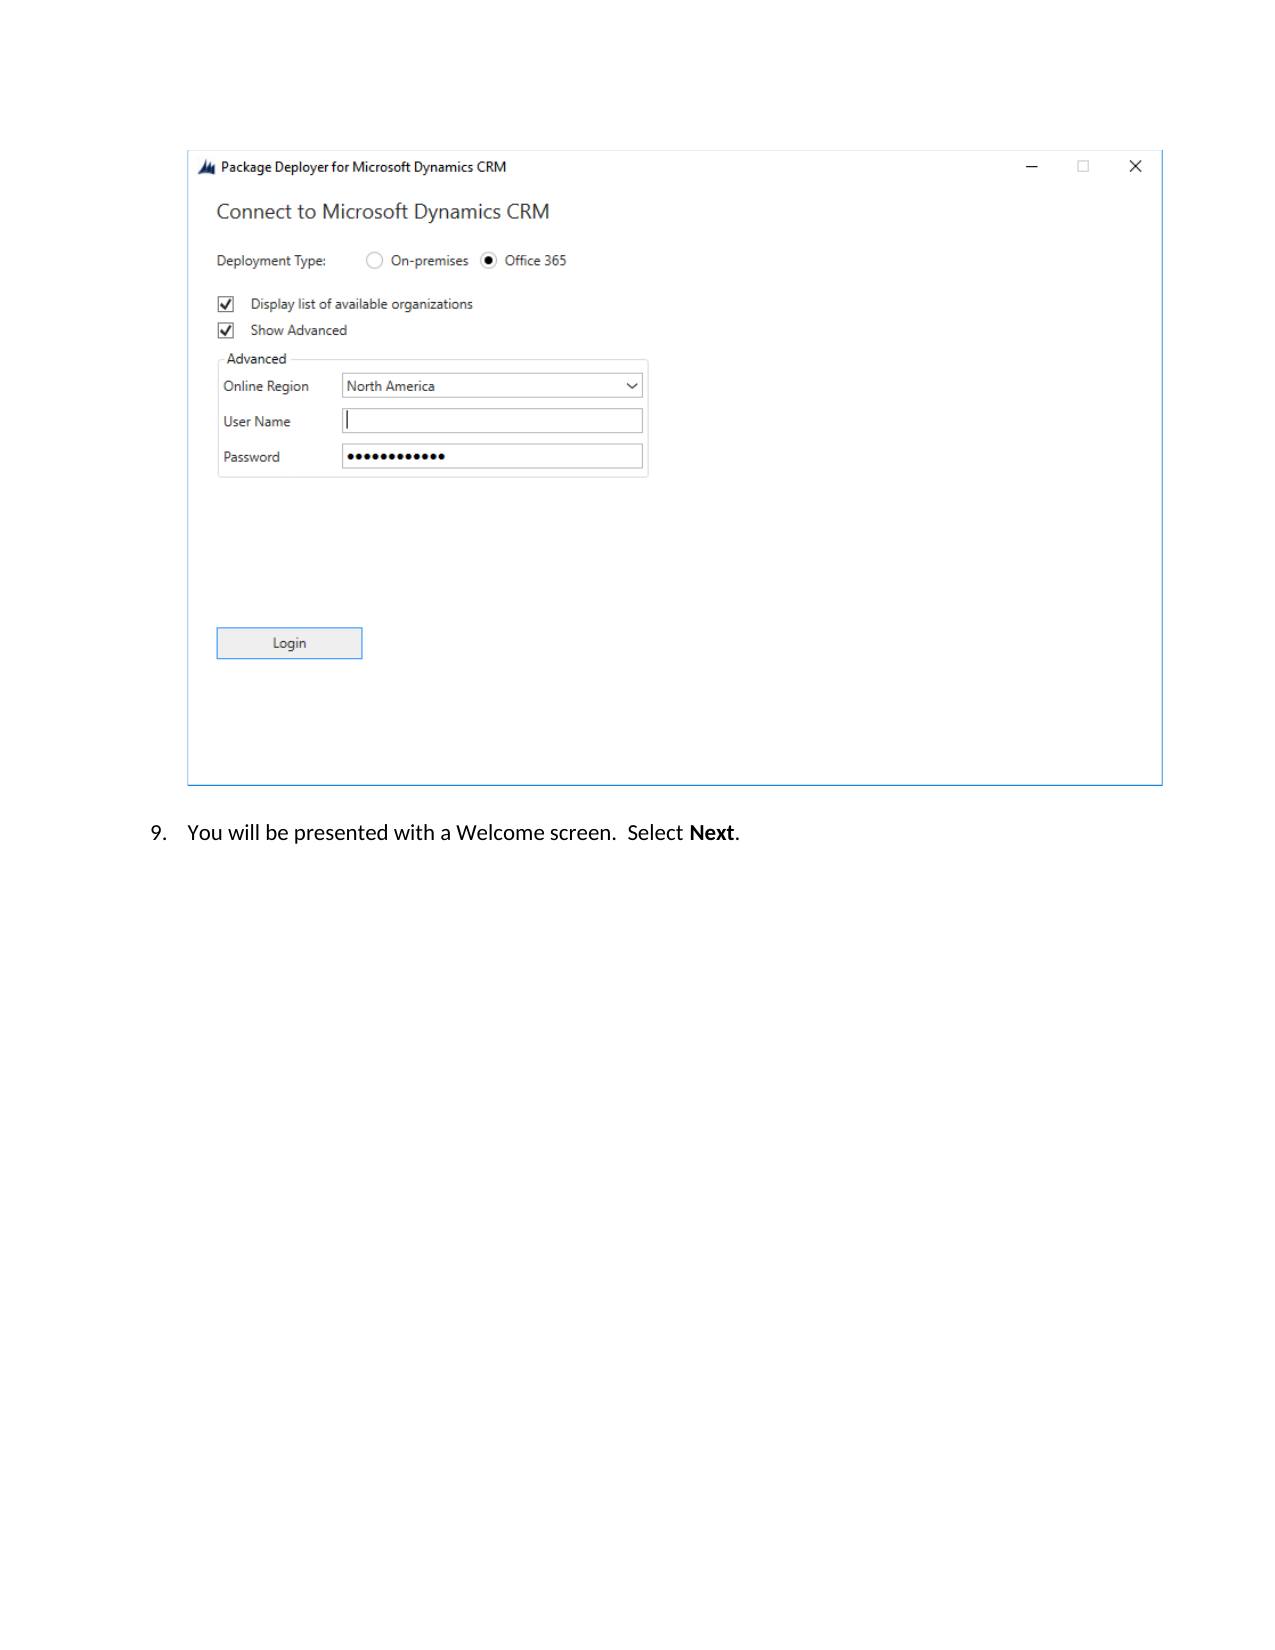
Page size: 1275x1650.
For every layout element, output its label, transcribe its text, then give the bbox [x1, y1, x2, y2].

picture [187, 150, 1163, 786]
list You will be presented with a Welcome screen. Select Next. [150, 818, 1125, 846]
